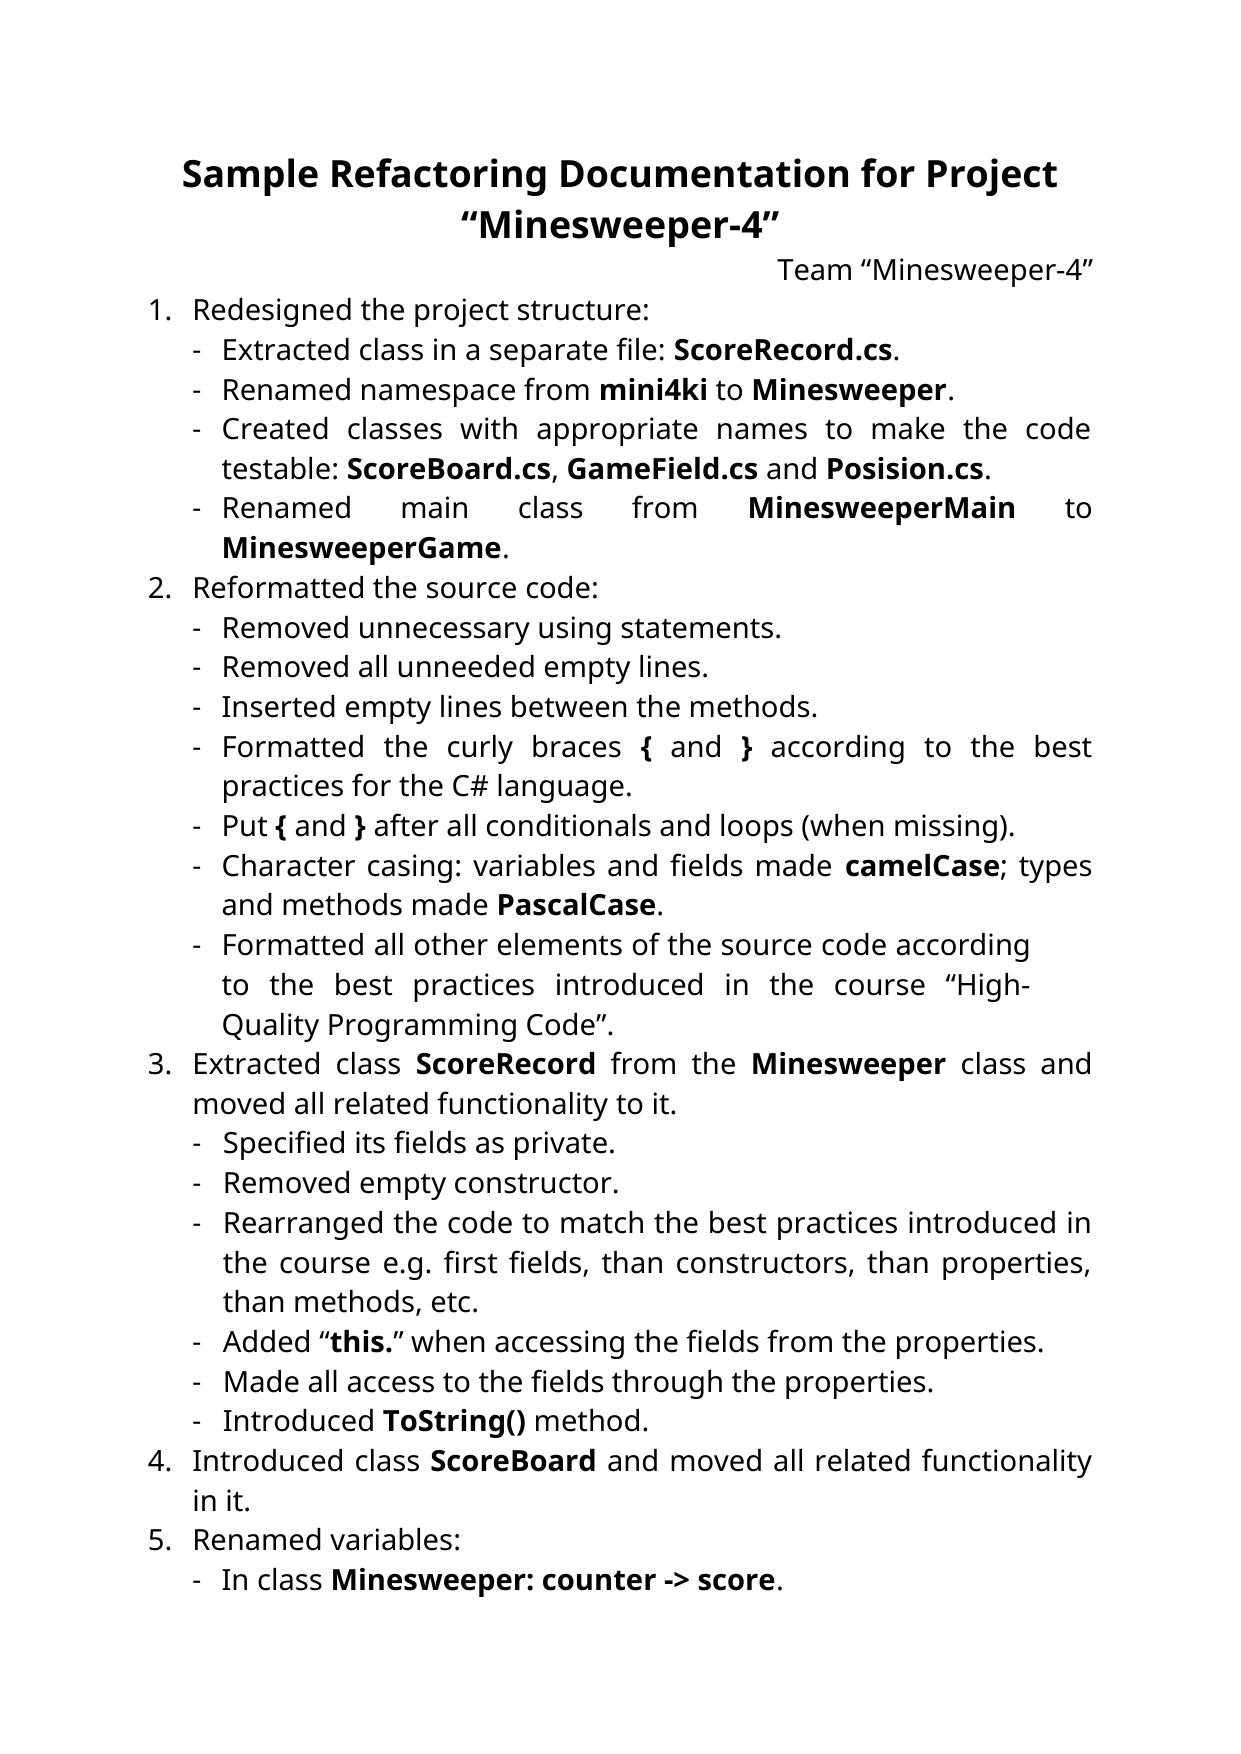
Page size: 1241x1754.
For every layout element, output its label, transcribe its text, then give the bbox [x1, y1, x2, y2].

list Removed all unneeded empty lines. [192, 647, 1093, 686]
list Character casing: variables and fields made camelCase; types and methods made PascalCase. [192, 845, 1093, 924]
list Renamed variables: [148, 1520, 1093, 1559]
list Renamed main class from MinesweeperMain to MinesweeperGame. [192, 488, 1093, 567]
list Added “this.” when accessing the fields from the properties. [192, 1321, 1093, 1361]
list Put { and } after all conditionals and loops (when missing). [192, 805, 1093, 845]
list Introduced class ScoreBoard and moved all related functionality in it. [148, 1440, 1093, 1520]
subtitle Sample Refactoring Documentation for Project “Minesweeper-4” [148, 148, 1093, 250]
list Extracted class in a separate file: ScoreRecord.cs. [192, 329, 1093, 369]
list Extracted class ScoreRecord from the Minesweeper class and moved all related functionality to it. [148, 1043, 1093, 1123]
list Specified its fields as private. [192, 1123, 1093, 1162]
list Renamed namespace from mini4ki to Minesweeper. [192, 369, 1093, 408]
list Introduced ToString() method. [192, 1401, 1093, 1440]
list In class Minesweeper: counter -> score. [192, 1559, 1093, 1599]
list Formatted all other elements of the source code according to the best practices introduced in the course “High-Quality Programming Code”. [192, 924, 1032, 1043]
list Inserted empty lines between the methods. [192, 686, 1093, 726]
list Redesigned the project structure: [148, 289, 1093, 329]
list Reformatted the source code: [148, 567, 1093, 607]
list Removed empty constructor. [192, 1162, 1093, 1202]
text Team “Minesweeper-4” [148, 250, 1093, 289]
list Formatted the curly braces { and } according to the best practices for the C# language. [192, 726, 1093, 805]
list Made all access to the fields through the properties. [192, 1361, 1093, 1401]
list Rearranged the code to match the best practices introduced in the course e.g. first fields, than constructors, than properties, than methods, etc. [192, 1202, 1093, 1321]
list Removed unnecessary using statements. [192, 607, 1093, 647]
list Created classes with appropriate names to make the code testable: ScoreBoard.cs, GameField.cs and Posision.cs. [192, 408, 1093, 488]
